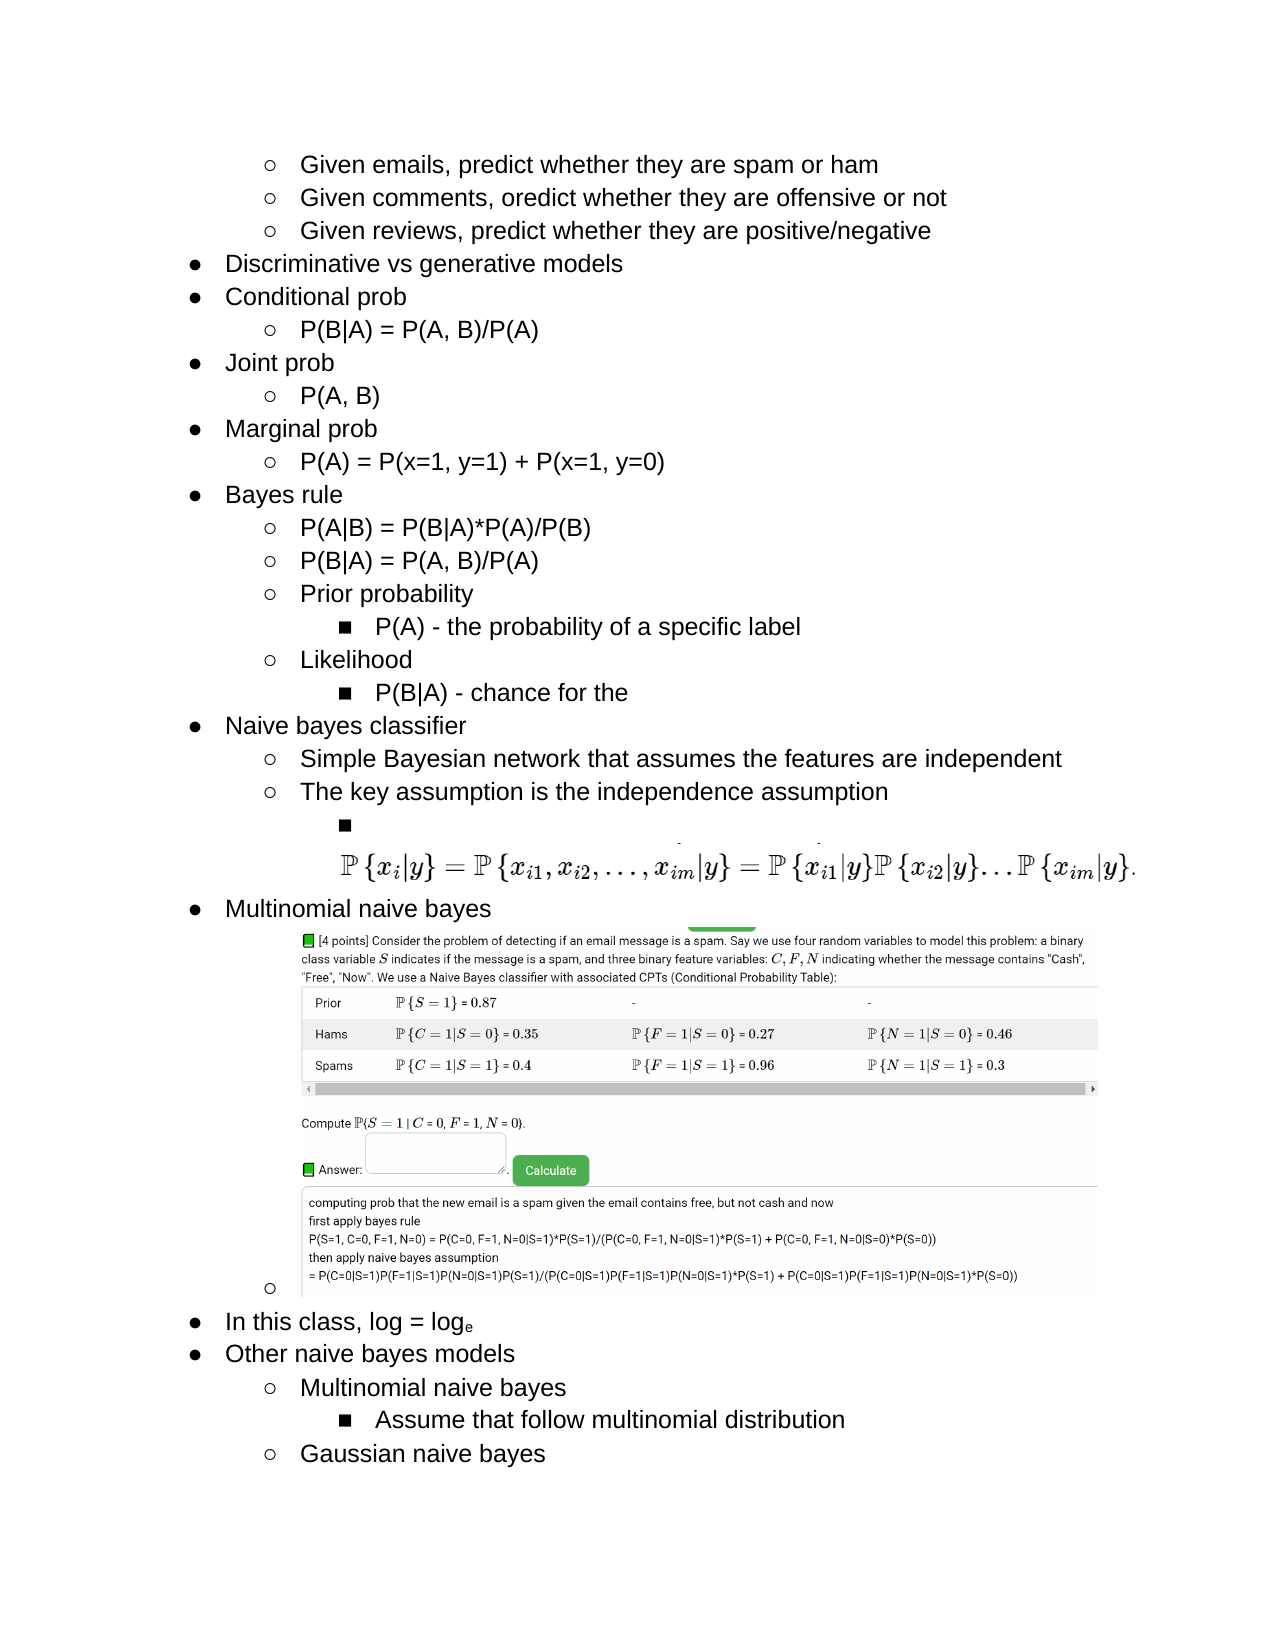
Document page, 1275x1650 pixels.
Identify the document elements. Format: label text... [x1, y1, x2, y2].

list Bayes rule [187, 480, 1125, 509]
list Prior probability [262, 579, 1125, 608]
list Other naive bayes models [187, 1339, 1125, 1368]
list Conditional prob [187, 282, 1125, 311]
picture [337, 843, 1162, 891]
list Multinomial naive bayes [262, 1372, 1125, 1401]
list P(B|A) - chance for the [337, 678, 1125, 707]
list Naive bayes classifier [187, 711, 1125, 740]
list Assume that follow multinomial distribution [337, 1406, 1125, 1434]
list Given reviews, predict whether they are positive/negative [262, 216, 1125, 245]
list In this class, log = loge [187, 1306, 1125, 1335]
list Gaussian naive bayes [262, 1438, 1125, 1467]
list Simple Bayesian network that assumes the features are independent [262, 744, 1125, 773]
list P(A) - the probability of a specific label [337, 612, 1125, 641]
list Given comments, oredict whether they are offensive or not [262, 183, 1125, 212]
list Given emails, predict whether they are spam or ham [262, 150, 1125, 179]
list P(A, B) [262, 381, 1125, 410]
list P(A) = P(x=1, y=1) + P(x=1, y=0) [262, 447, 1125, 476]
list Marginal prob [187, 414, 1125, 443]
list Multinomial naive bayes [187, 894, 1125, 923]
list P(A|B) = P(B|A)*P(A)/P(B) [262, 513, 1125, 542]
list The key assumption is the independence assumption [262, 777, 1125, 806]
picture [300, 927, 1098, 1297]
list Likelihood [262, 645, 1125, 674]
list Joint prob [187, 348, 1125, 377]
list P(B|A) = P(A, B)/P(A) [262, 315, 1125, 344]
list Discriminative vs generative models [187, 249, 1125, 278]
list P(B|A) = P(A, B)/P(A) [262, 546, 1125, 575]
